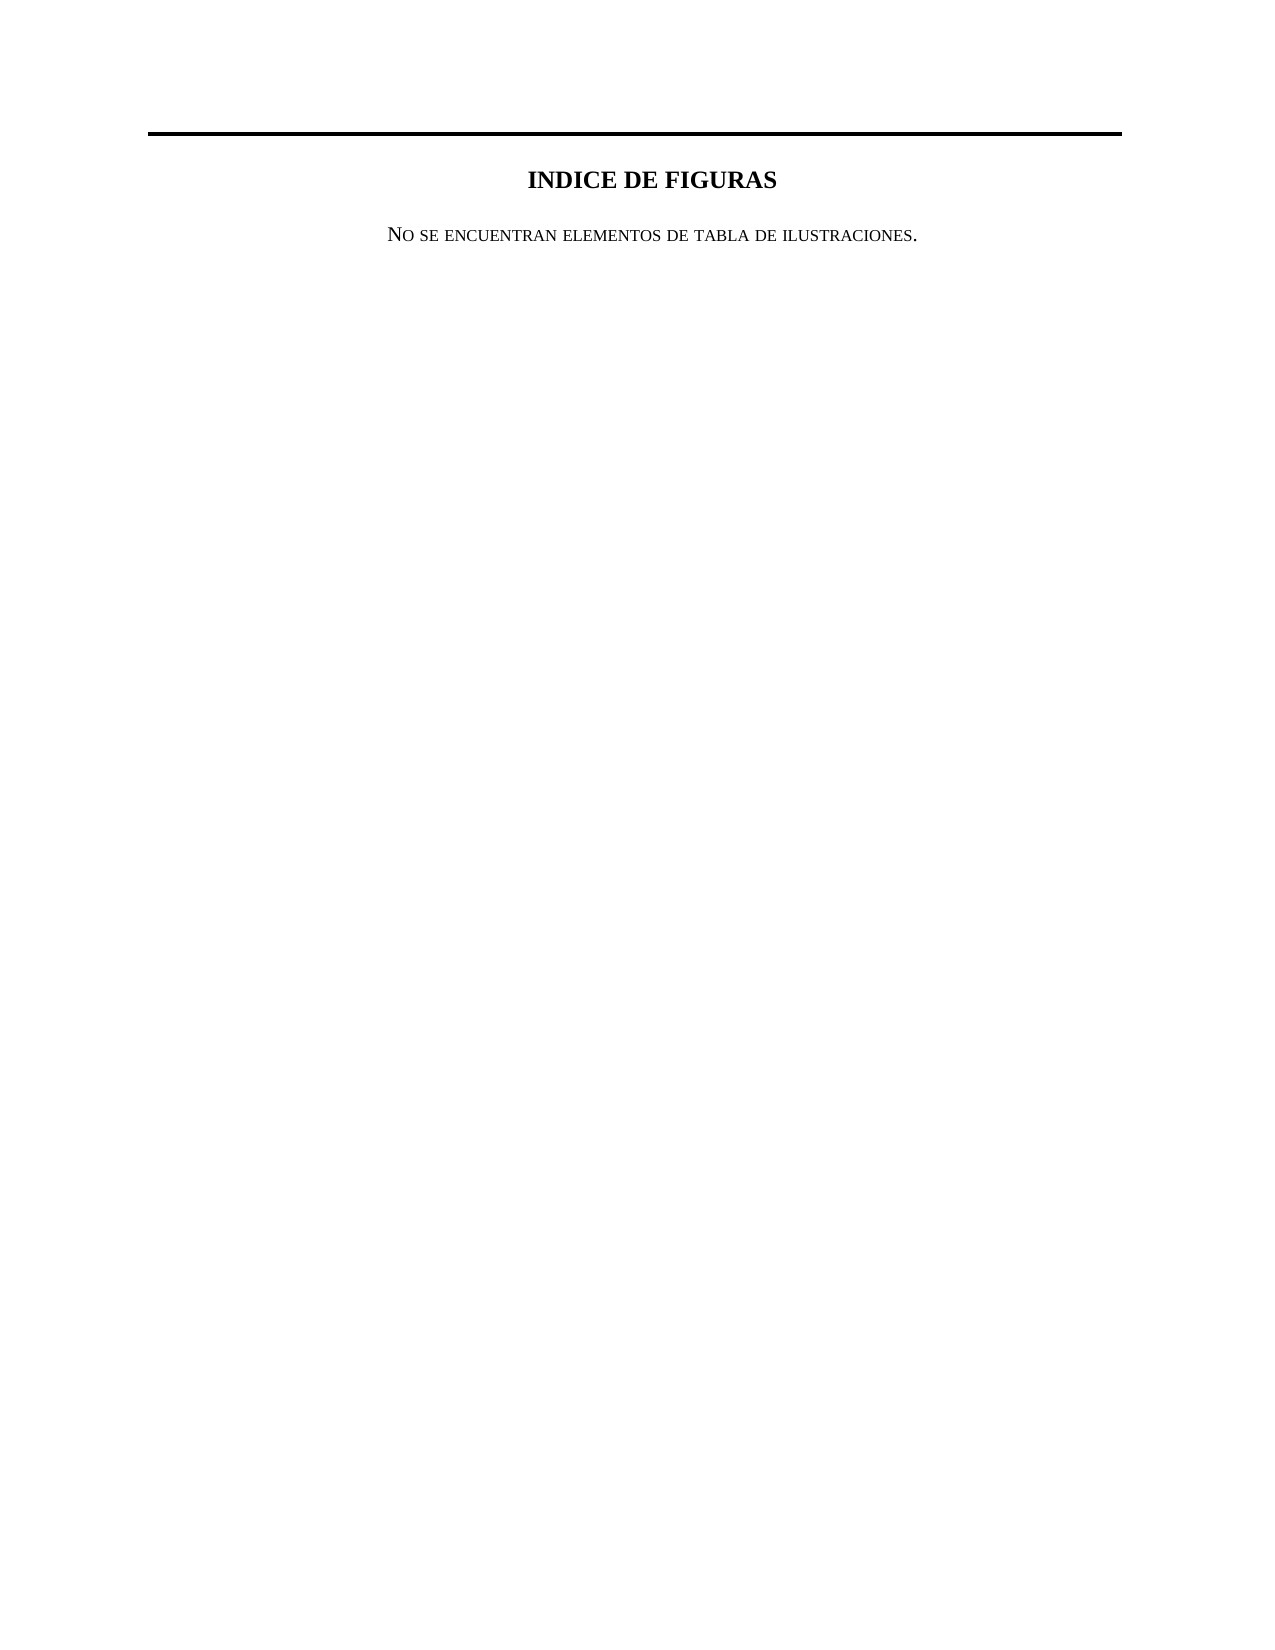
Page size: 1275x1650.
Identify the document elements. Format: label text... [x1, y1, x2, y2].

text No se encuentran elementos de tabla de ilustraciones. [148, 222, 1127, 246]
text INDICE DE FIGURAS [148, 165, 1127, 193]
